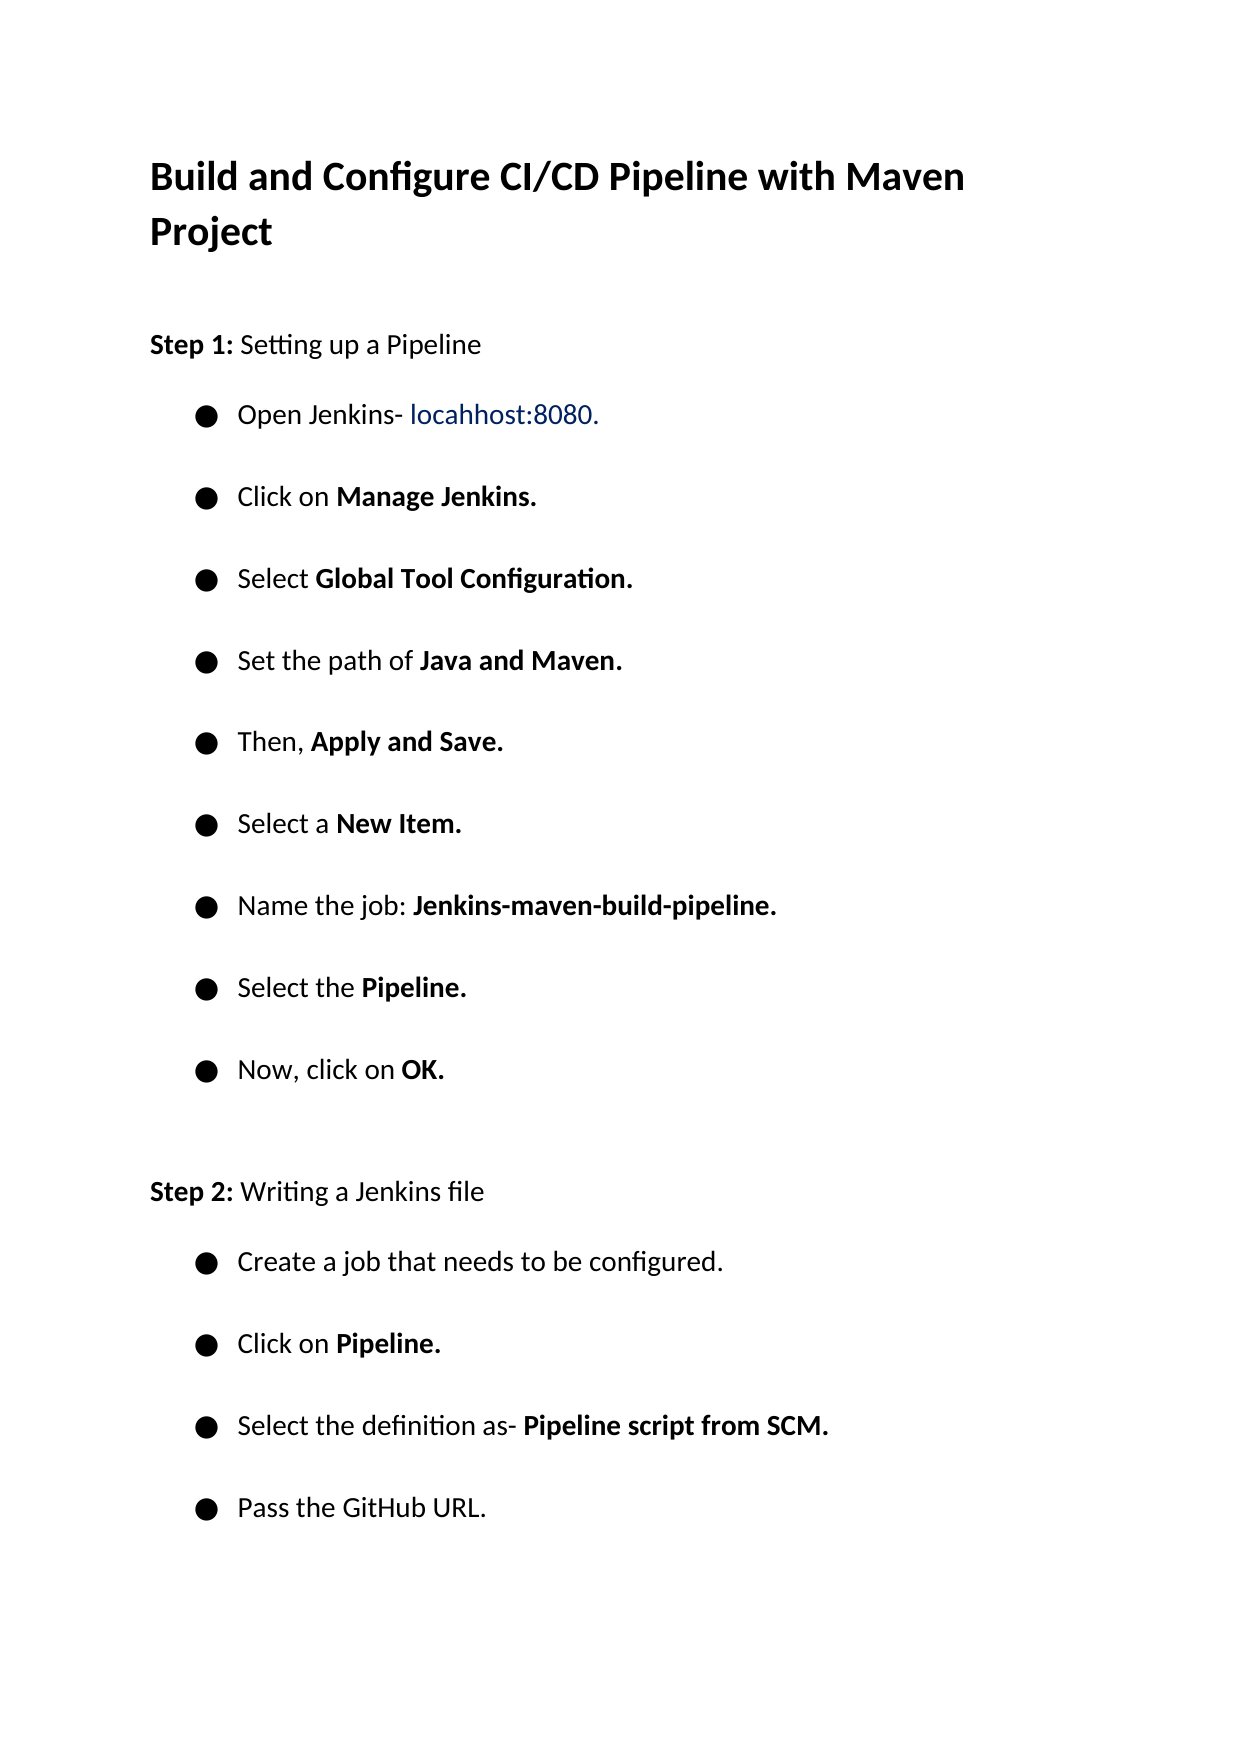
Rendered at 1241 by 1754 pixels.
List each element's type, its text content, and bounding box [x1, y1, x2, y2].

list Click on Manage Jenkins. [194, 463, 1086, 523]
list Create a job that needs to be configured. [194, 1228, 1086, 1288]
list Now, click on OK. [194, 1036, 1086, 1096]
list Select Global Tool Configuration. [194, 545, 1086, 605]
text Step 2: Writing a Jenkins file [150, 1173, 1090, 1209]
list Name the job: Jenkins-maven-build-pipeline. [194, 872, 1086, 932]
list Set the path of Java and Maven. [194, 627, 1086, 687]
list Select the definition as- Pipeline script from SCM. [194, 1392, 1086, 1452]
list Then, Apply and Save. [194, 709, 1086, 768]
text Step 1: Setting up a Pipeline [150, 326, 1090, 362]
list Click on Pipeline. [194, 1310, 1086, 1370]
text Build and Configure CI/CD Pipeline with Maven Project [150, 150, 1090, 256]
list Select the Pipeline. [194, 954, 1086, 1014]
list Select a New Item. [194, 791, 1086, 850]
list Pass the GitHub URL. [194, 1474, 1086, 1534]
list Open Jenkins- locahhost:8080. [194, 381, 1086, 441]
